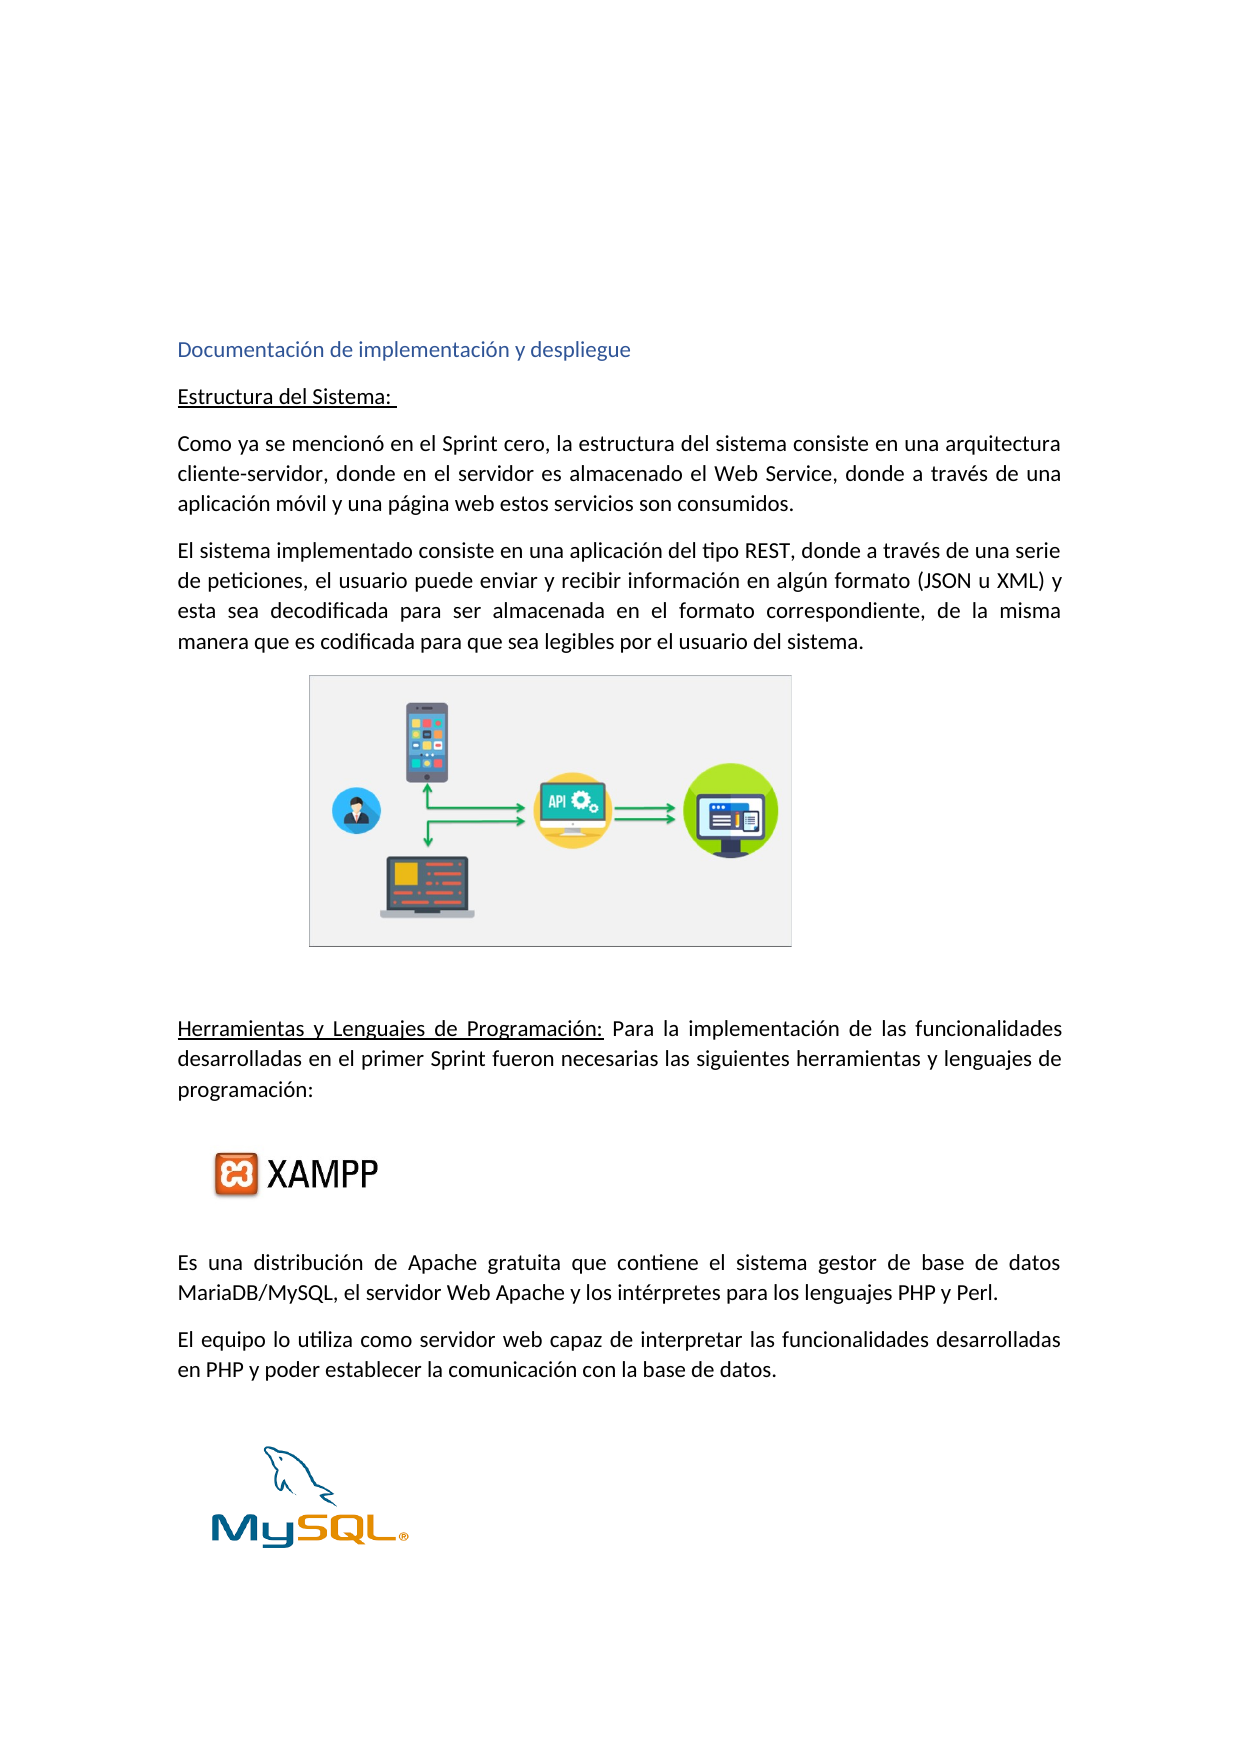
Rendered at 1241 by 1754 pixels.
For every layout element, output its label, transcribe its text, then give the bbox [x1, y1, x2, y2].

text Como ya se mencionó en el Sprint cero, la estructura del sistema consiste en una arquitectura cliente-servidor, donde en el servidor es almacenado el Web Service, donde a través de una aplicación móvil y una página web estos servicios son consumidos. [177, 429, 1063, 517]
text Documentación de implementación y despliegue [177, 335, 1063, 363]
text El equipo lo utiliza como servidor web capaz de interpretar las funcionalidades desarrolladas en PHP y poder establecer la comunicación con la base de datos. [177, 1325, 1063, 1383]
text Herramientas y Lenguajes de Programación: Para la implementación de las funcionalidades desarrolladas en el primer Sprint fueron necesarias las siguientes herramientas y lenguajes de programación: [177, 1014, 1063, 1103]
picture [309, 675, 792, 947]
picture [204, 1441, 415, 1553]
text El sistema implementado consiste en una aplicación del tipo REST, donde a través de una serie de peticiones, el usuario puede enviar y recibir información en algún formato (JSON u XML) y esta sea decodificada para ser almacenada en el formato correspondiente, de la misma manera que es codificada para que sea legibles por el usuario del sistema. [177, 536, 1063, 655]
picture [177, 1123, 415, 1227]
text Es una distribución de Apache gratuita que contiene el sistema gestor de base de datos MariaDB/MySQL, el servidor Web Apache y los intérpretes para los lenguajes PHP y Perl. [177, 1122, 1063, 1306]
text Estructura del Sistema: [177, 382, 1063, 410]
